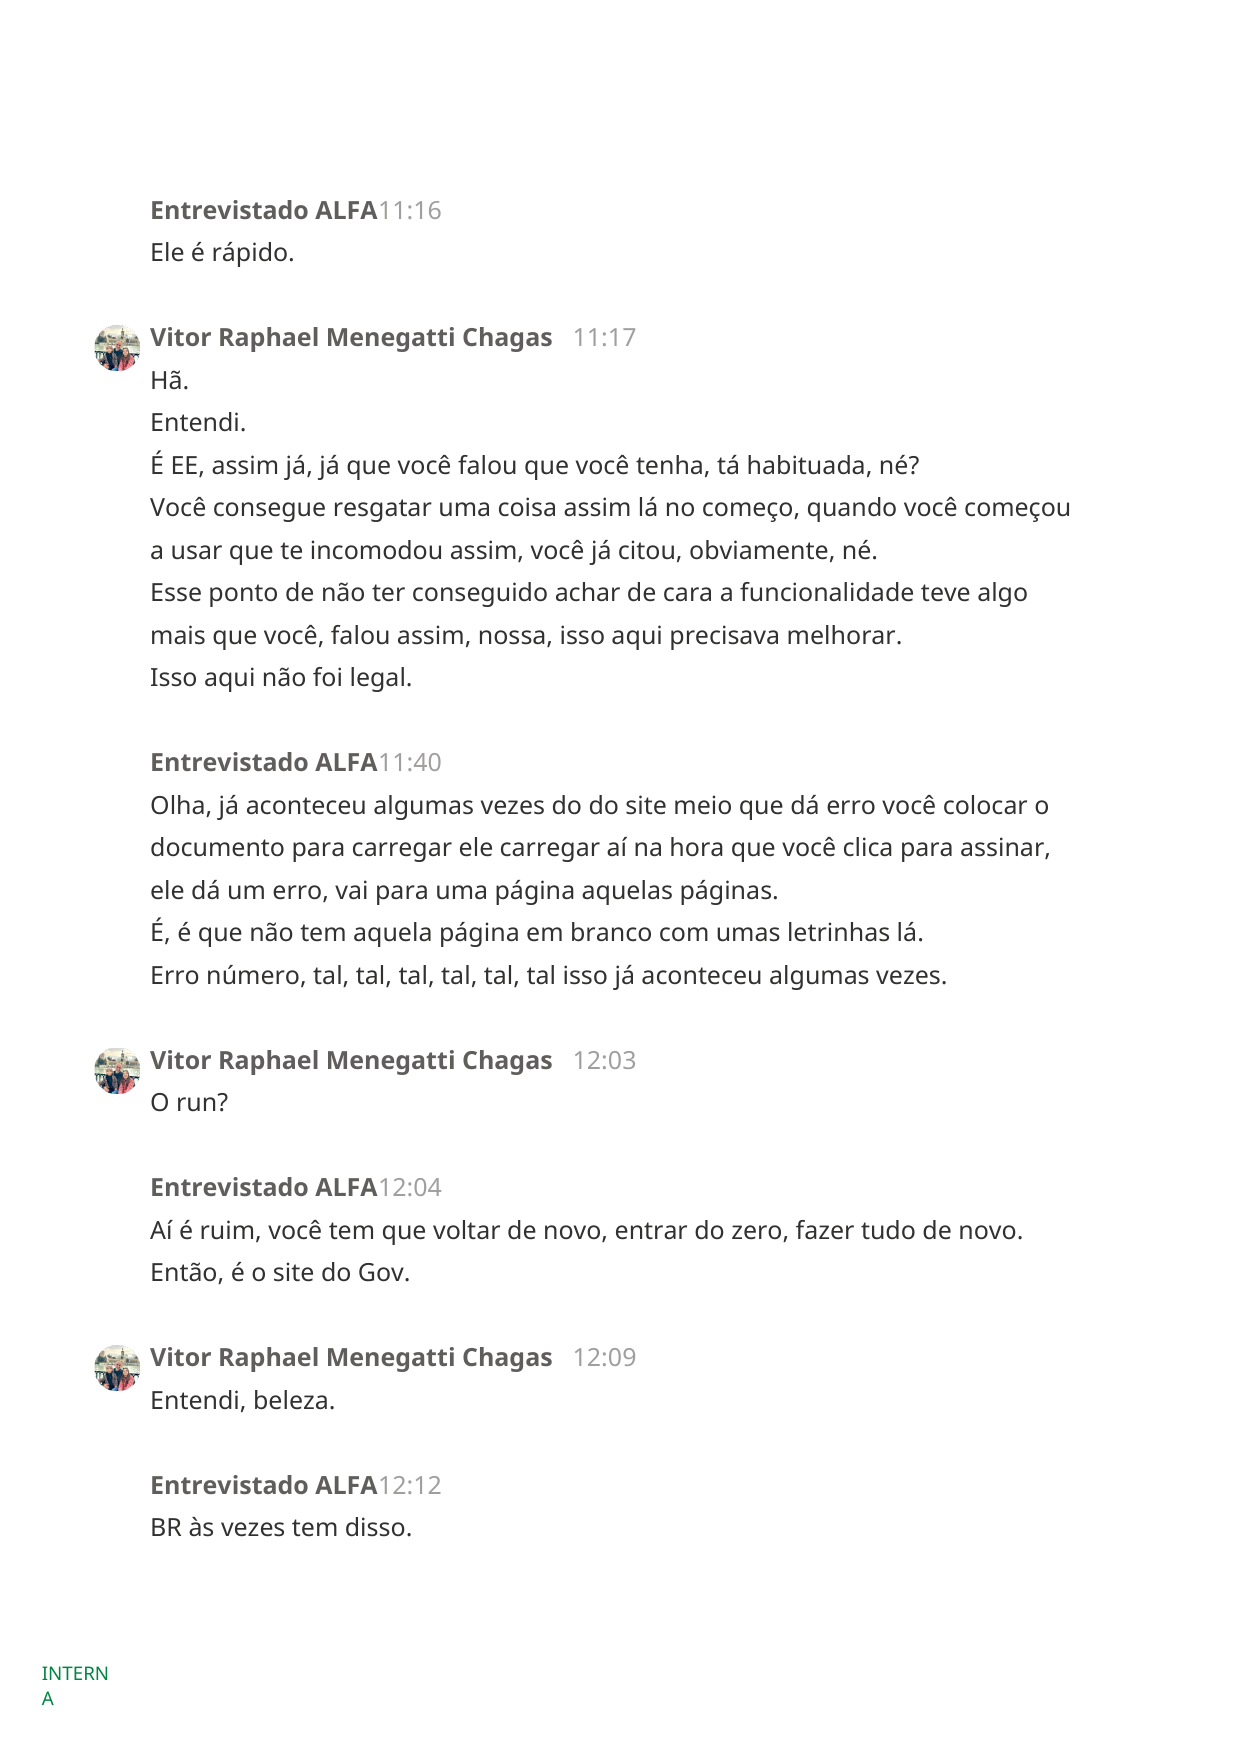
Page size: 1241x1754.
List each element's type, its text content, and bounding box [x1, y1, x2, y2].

picture [94, 1345, 140, 1391]
text Entrevistado ALFA11:16 Ele é rápido. [150, 150, 1090, 269]
text Entrevistado ALFA12:04 Aí é ruim, você tem que voltar de novo, entrar do zero, fazer tudo de novo. Então, é o site do Gov. [150, 1127, 1090, 1289]
text Vitor Raphael Menegatti Chagas 11:17 Hã. Entendi. É EE, assim já, já que você falou que você tenha, tá habituada, né? Você consegue resgatar uma coisa assim lá no começo, quando você começou a usar que te incomodou assim, você já citou, obviamente, né. Esse ponto de não ter conseguido achar de cara a funcionalidade teve algo mais que você, falou assim, nossa, isso aqui precisava melhorar. Isso aqui não foi legal. [150, 277, 1090, 694]
picture [94, 1048, 140, 1094]
text Entrevistado ALFA11:40 Olha, já aconteceu algumas vezes do do site meio que dá erro você colocar o documento para carregar ele carregar aí na hora que você clica para assinar, ele dá um erro, vai para uma página aquelas páginas. É, é que não tem aquela página em branco com umas letrinhas lá. Erro número, tal, tal, tal, tal, tal, tal isso já aconteceu algumas vezes. [150, 702, 1090, 992]
text Vitor Raphael Menegatti Chagas 12:03 O run? [150, 1000, 1090, 1119]
text Vitor Raphael Menegatti Chagas 12:09 Entendi, beleza. [150, 1297, 1090, 1417]
picture [94, 325, 140, 371]
text Entrevistado ALFA12:12 BR às vezes tem disso. [150, 1425, 1090, 1544]
